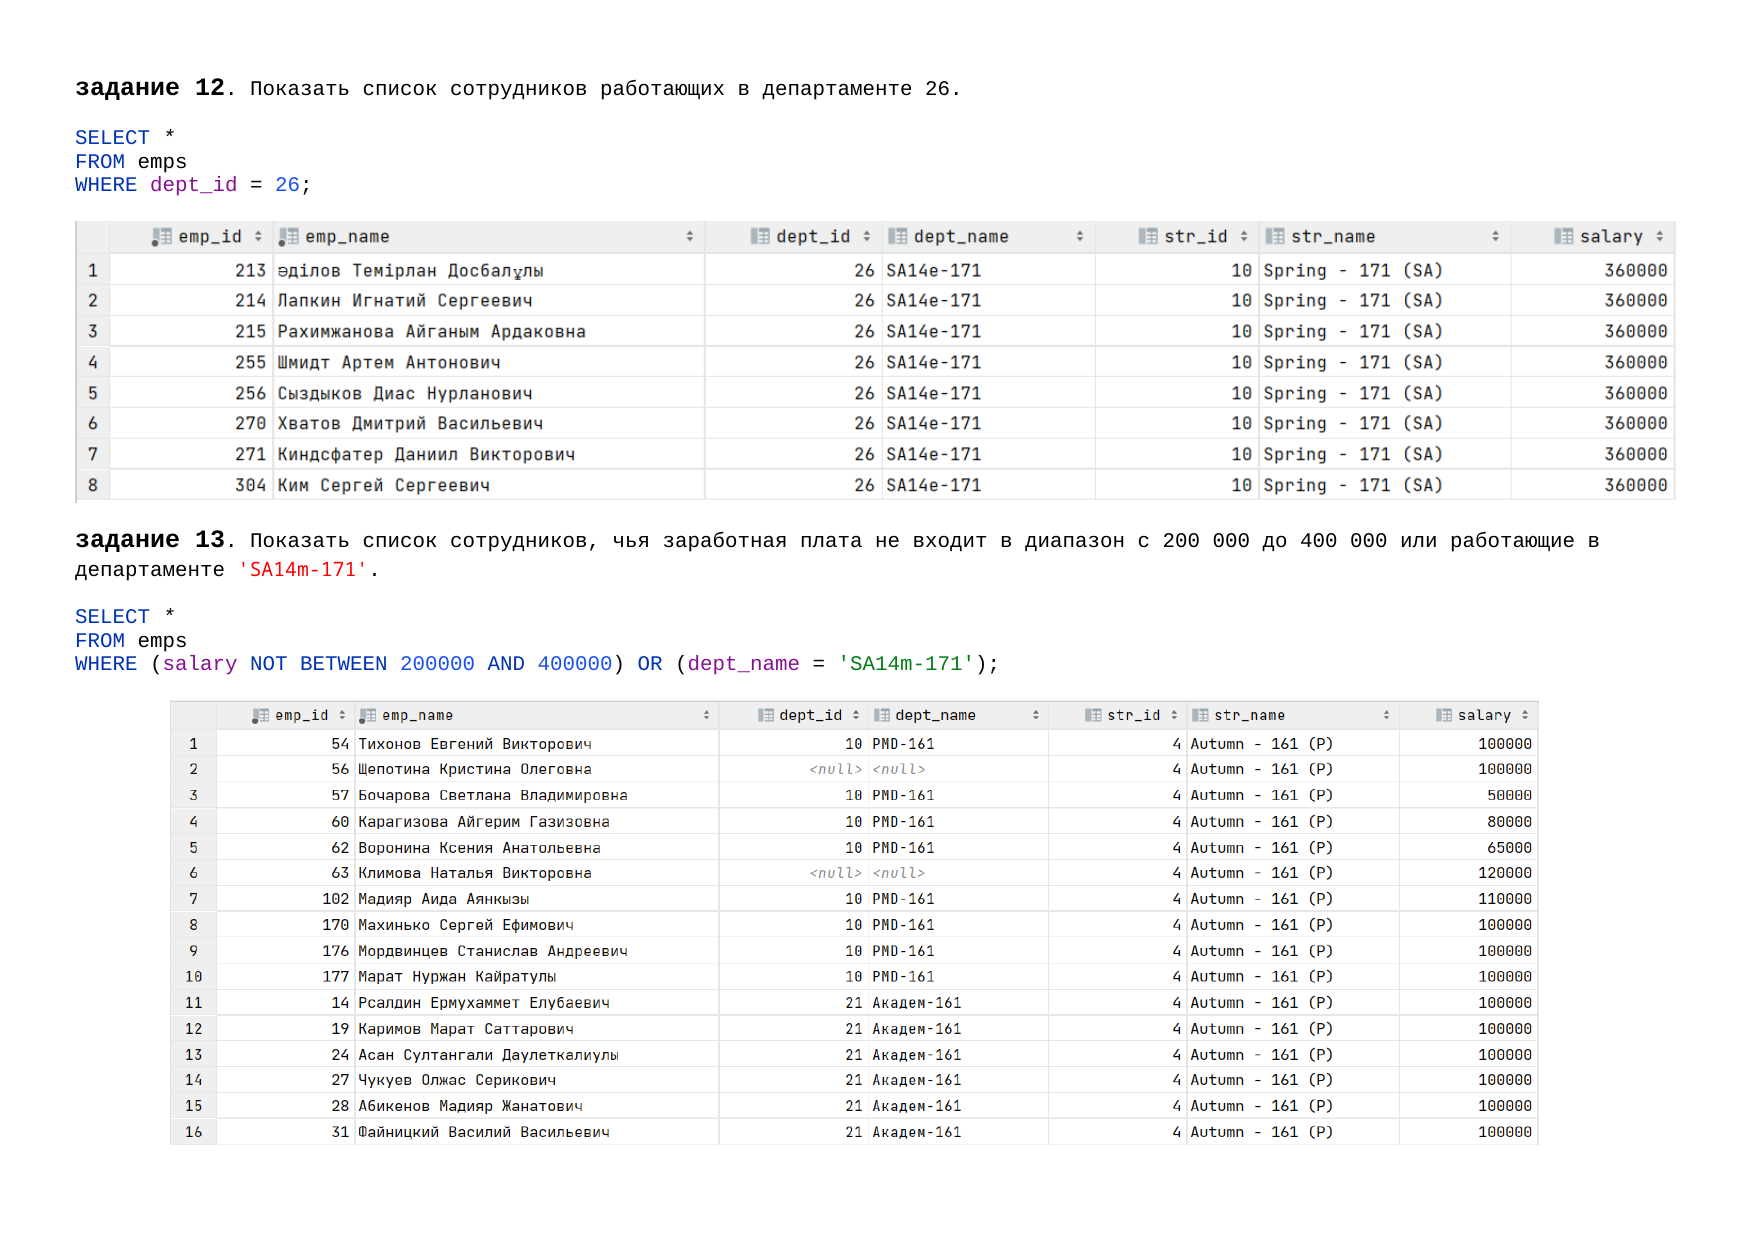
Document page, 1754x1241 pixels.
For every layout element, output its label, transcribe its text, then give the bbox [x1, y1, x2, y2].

picture [75, 221, 1679, 503]
text задание 12. Показать список сотрудников работающих в департаменте 26. [75, 75, 1679, 103]
text задание 13. Показать список сотрудников, чья заработная плата не входит в диапазон с 200 000 до 400 000 или работающие в департаменте 'SA14m-171'. [75, 527, 1679, 582]
picture [170, 700, 1540, 1145]
text SELECT * FROM emps WHERE dept_id = 26; [75, 127, 1679, 198]
text SELECT * FROM emps WHERE (salary NOT BETWEEN 200000 AND 400000) OR (dept_name = 'SA14m-171'); [75, 606, 1679, 677]
